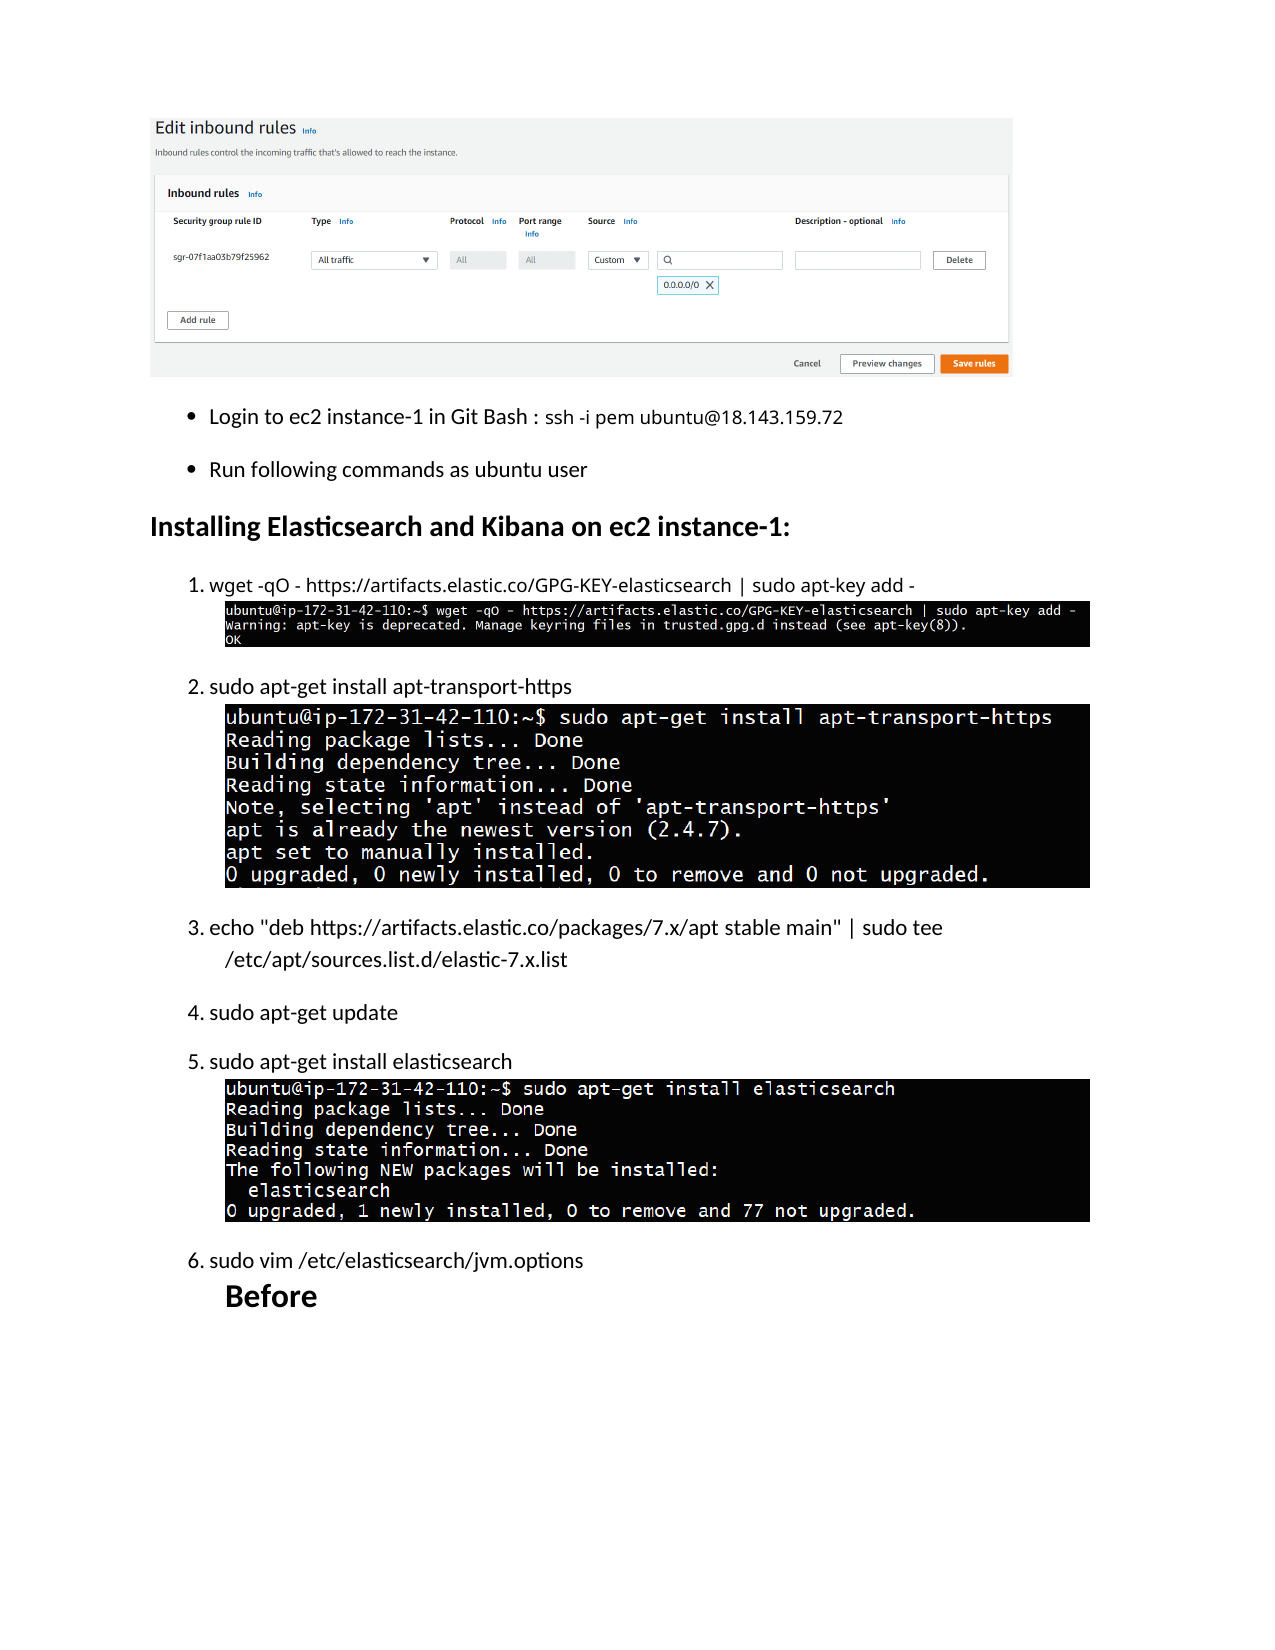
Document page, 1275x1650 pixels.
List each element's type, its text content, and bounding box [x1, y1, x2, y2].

picture [225, 1079, 1090, 1222]
list Run following commands as ubuntu user [187, 455, 1125, 483]
list sudo apt-get update [187, 998, 1125, 1026]
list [187, 1247, 1125, 1315]
list Login to ec2 instance-1 in Git Bash : ssh -i pem ubuntu@18.143.159.72 [187, 402, 1125, 430]
list echo "deb https://artifacts.elastic.co/packages/7.x/apt stable main" | sudo tee /etc/apt/sources.list.d/elastic-7.x.list [187, 913, 1125, 973]
text Installing Elasticsearch and Kibana on ec2 instance-1: [150, 508, 1125, 543]
picture [225, 704, 1090, 888]
picture [150, 118, 1013, 377]
picture [225, 601, 1090, 647]
